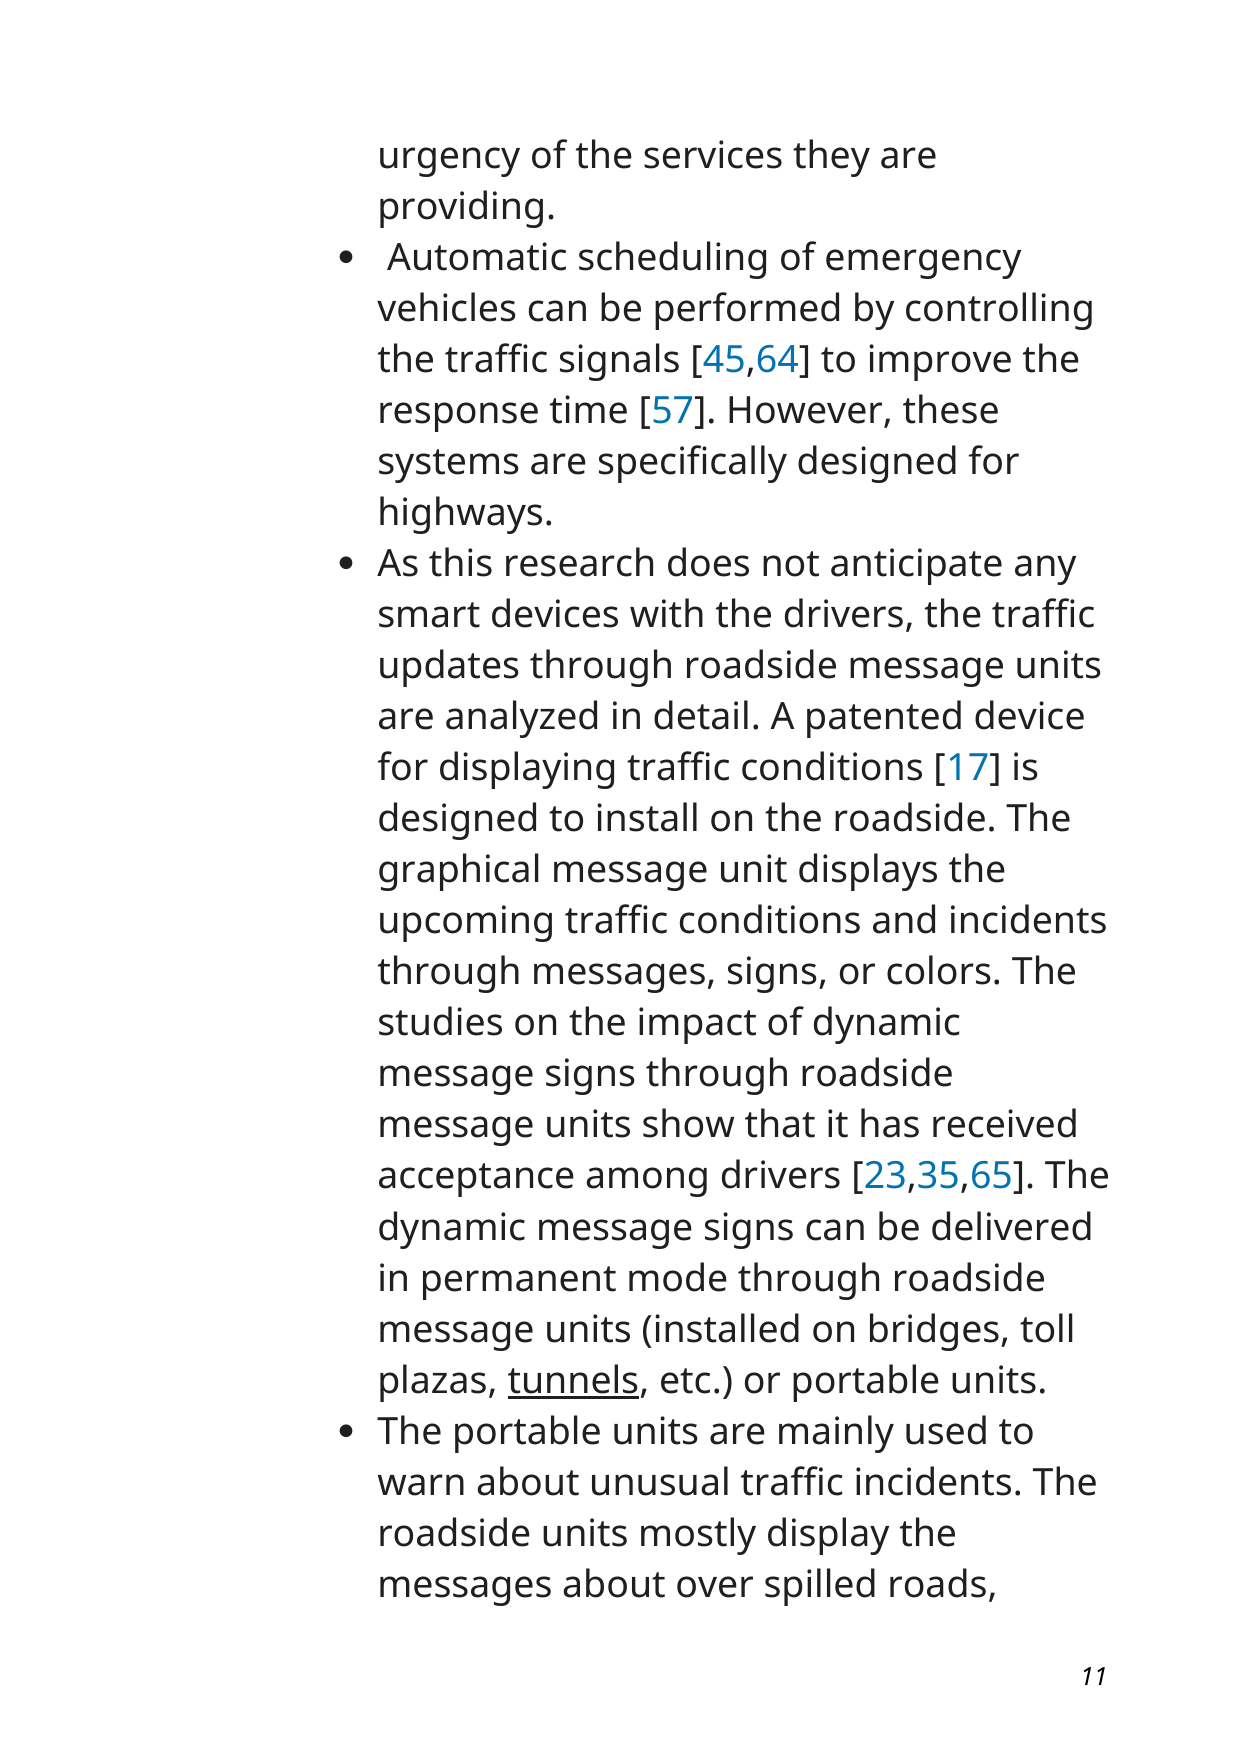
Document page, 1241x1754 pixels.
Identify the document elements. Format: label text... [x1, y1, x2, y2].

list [339, 128, 1111, 230]
list Automatic scheduling of emergency vehicles can be performed by controlling the traffic signals [45,64] to improve the response time [57]. However, these systems are specifically designed for highways. [339, 230, 1111, 536]
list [339, 1404, 1111, 1608]
list As this research does not anticipate any smart devices with the drivers, the traffic updates through roadside message units are analyzed in detail. A patented device for displaying traffic conditions [17] is designed to install on the roadside. The graphical message unit displays the upcoming traffic conditions and incidents through messages, signs, or colors. The studies on the impact of dynamic message signs through roadside message units show that it has received acceptance among drivers [23,35,65]. The dynamic message signs can be delivered in permanent mode through roadside message units (installed on bridges, toll plazas, tunnels, etc.) or portable units. [339, 536, 1111, 1404]
